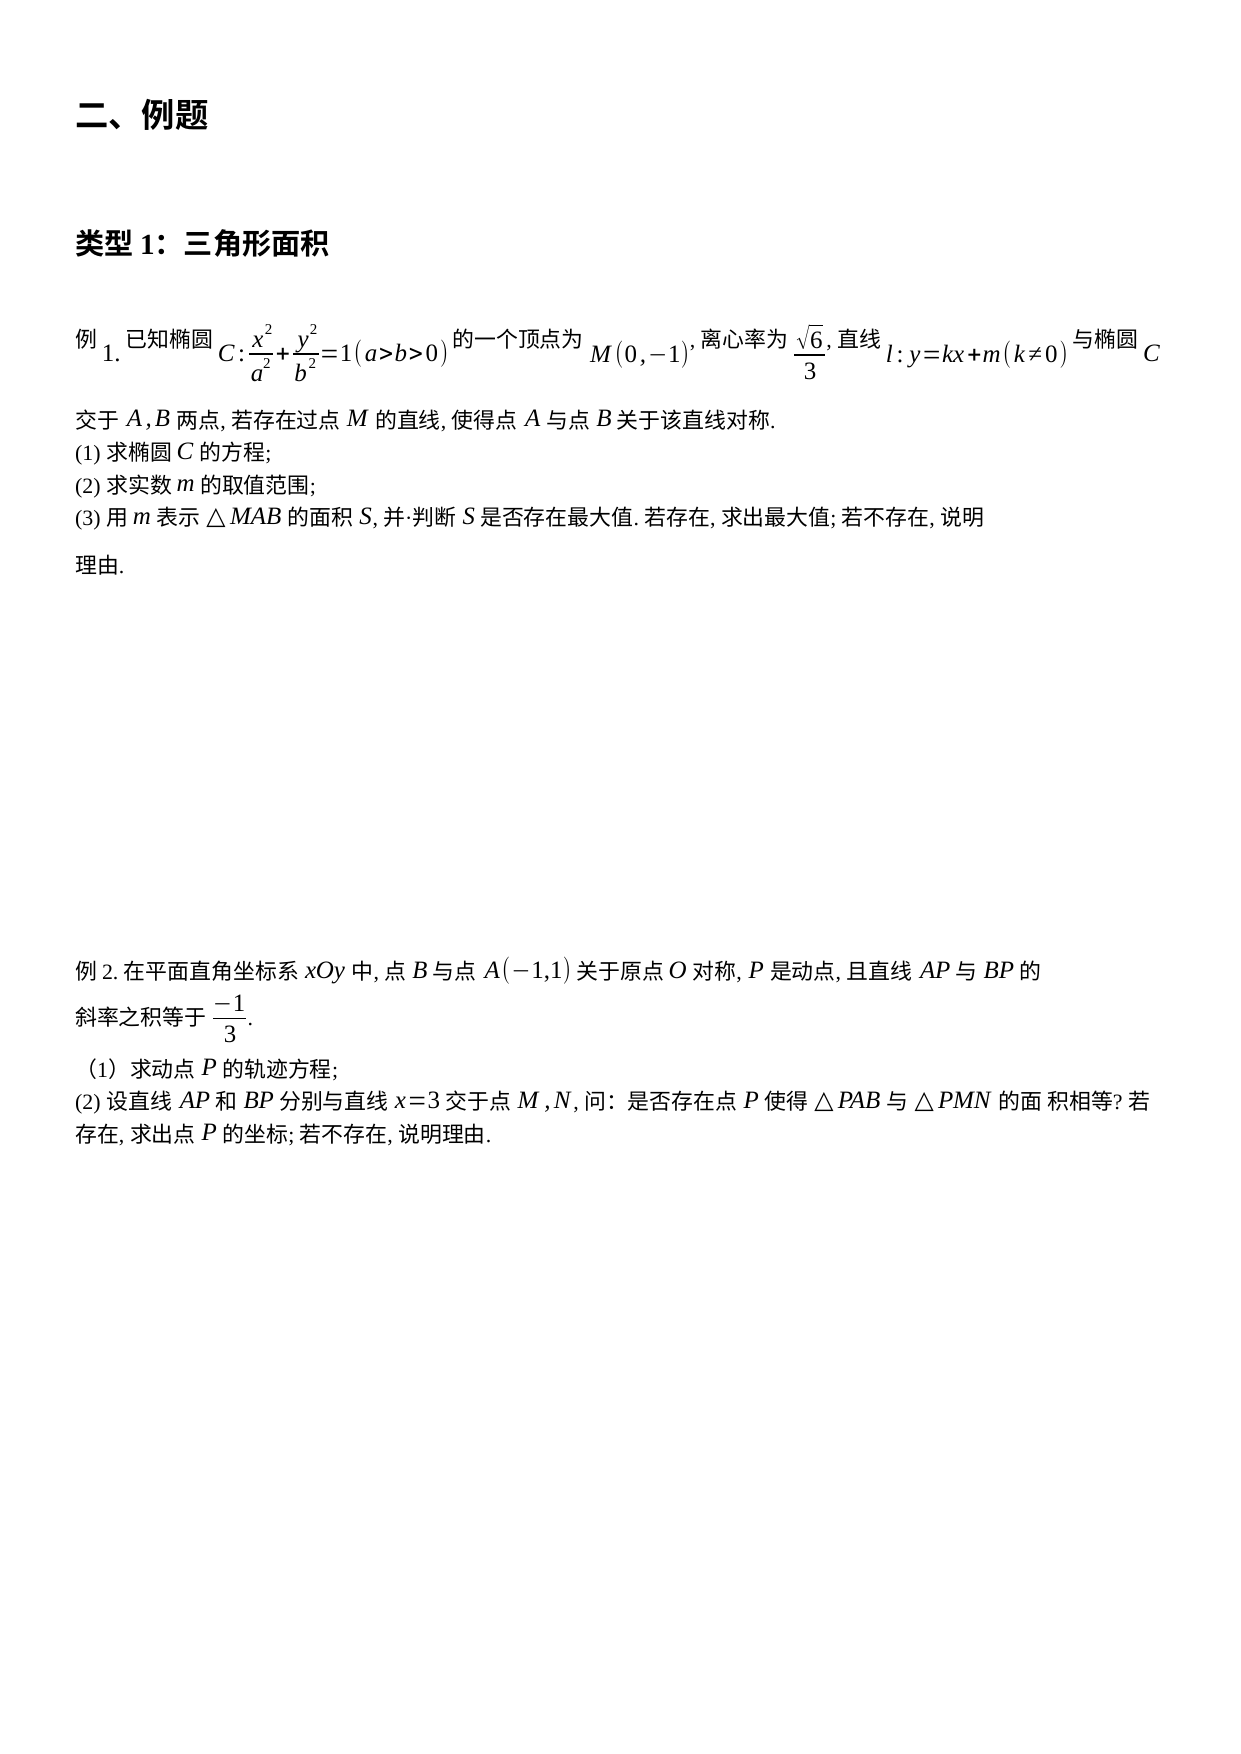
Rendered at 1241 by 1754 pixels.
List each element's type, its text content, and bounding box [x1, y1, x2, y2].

text (2) 设直线 和 分别与直线 交于点 , 问：是否存在点 使得 与 的面 积相等? 若存在, 求出点 的坐标; 若不存在, 说明理由. [75, 1084, 1165, 1149]
text (2) 求实数 的取值范围; [75, 467, 1165, 500]
text 理由. [75, 548, 1165, 581]
text (3) 用 表示 的面积 , 并·判断 是否存在最大值. 若存在, 求出最大值; 若不存在, 说明 [75, 500, 1165, 532]
subtitle 类型 1：三角形面积 [75, 209, 1165, 274]
text （1）求动点 的轨迹方程; [75, 1051, 1165, 1084]
text 斜率之积等于 . [75, 986, 1165, 1051]
text 例 2. 在平面直角坐标系 中, 点 与点 关于原点 对称, 是动点, 且直线 与 的 [75, 954, 1165, 986]
subtitle 二、例题 [75, 81, 1165, 146]
text 例 已知椭圆 的一个顶点为 , 离心率为 , 直线 与椭圆 交于 两点, 若存在过点 的直线, 使得点 与点 关于该直线对称. [75, 305, 1165, 435]
text (1) 求椭圆 的方程; [75, 435, 1165, 467]
